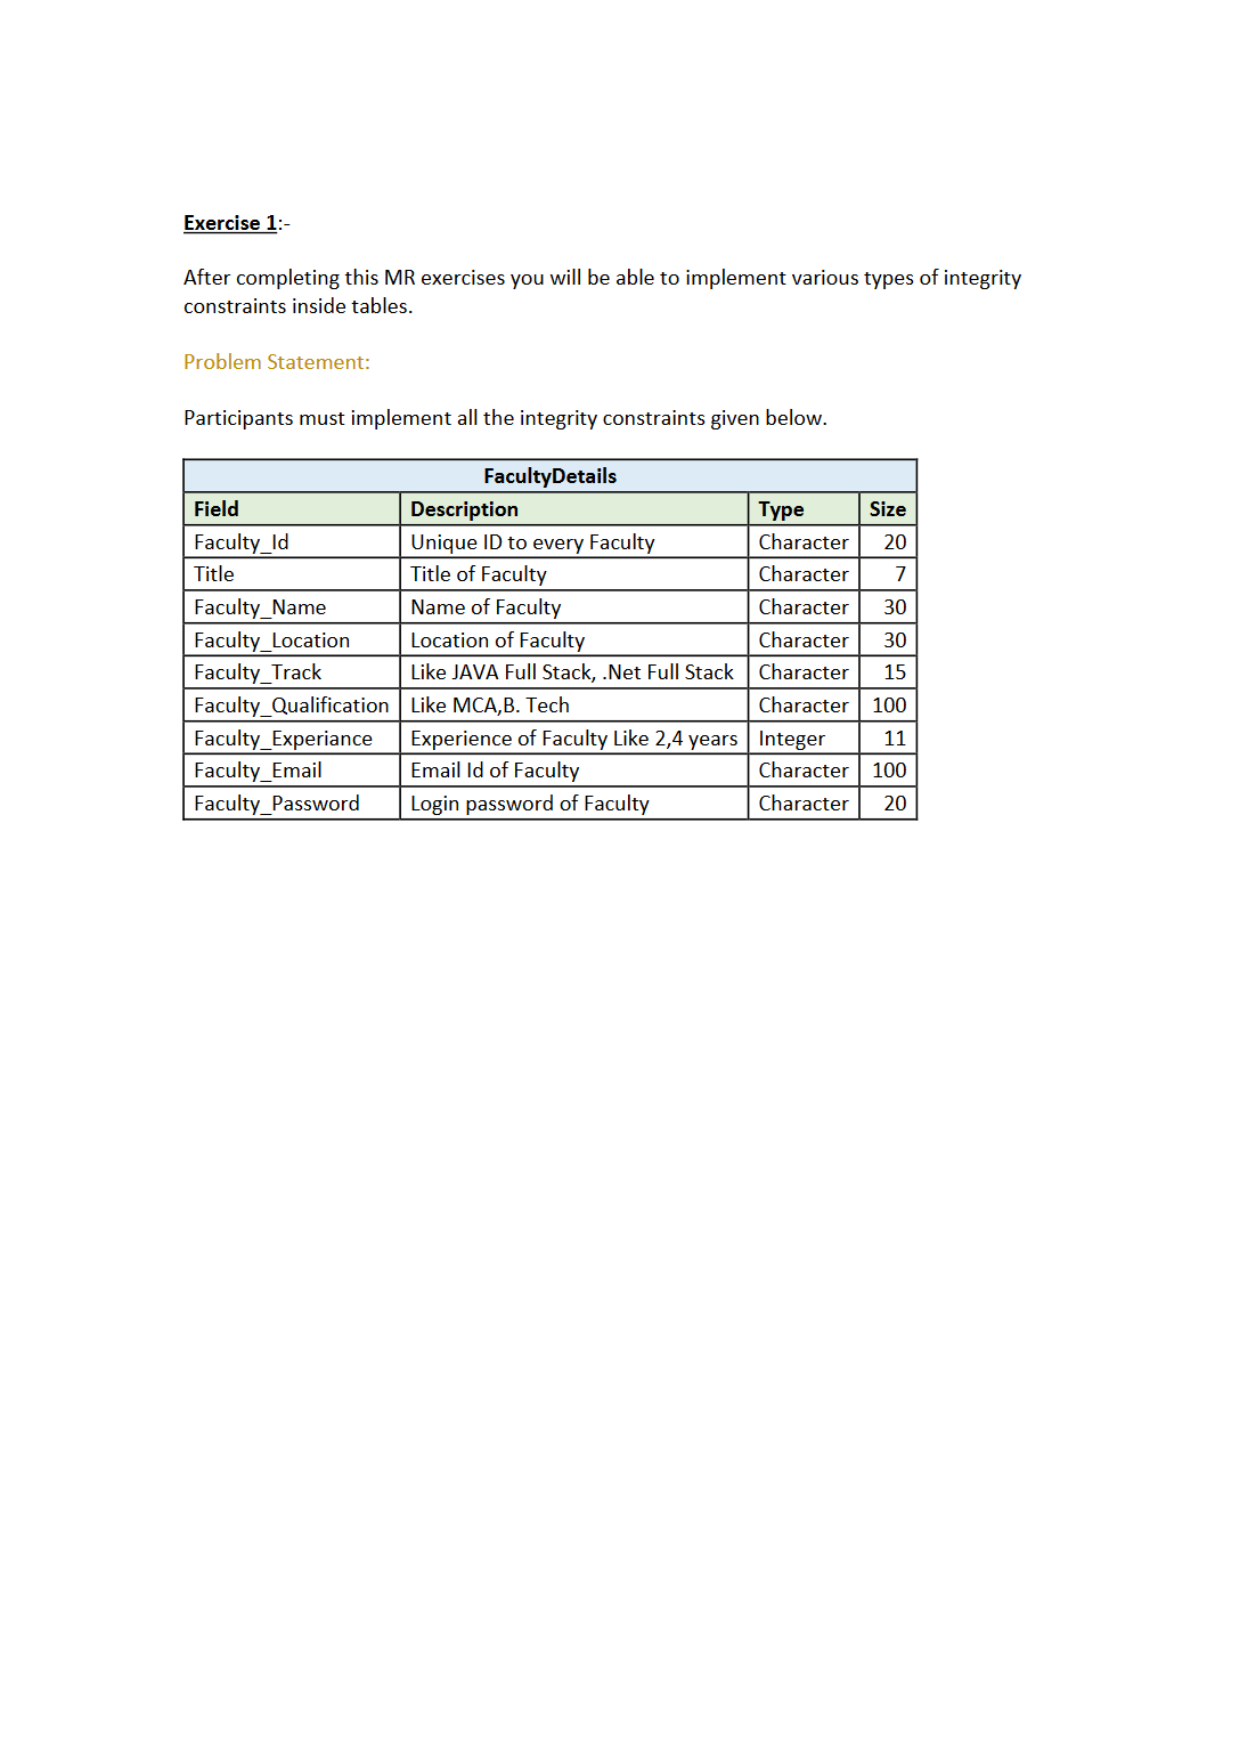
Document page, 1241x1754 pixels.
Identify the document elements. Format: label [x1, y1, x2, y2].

picture [150, 207, 1031, 832]
